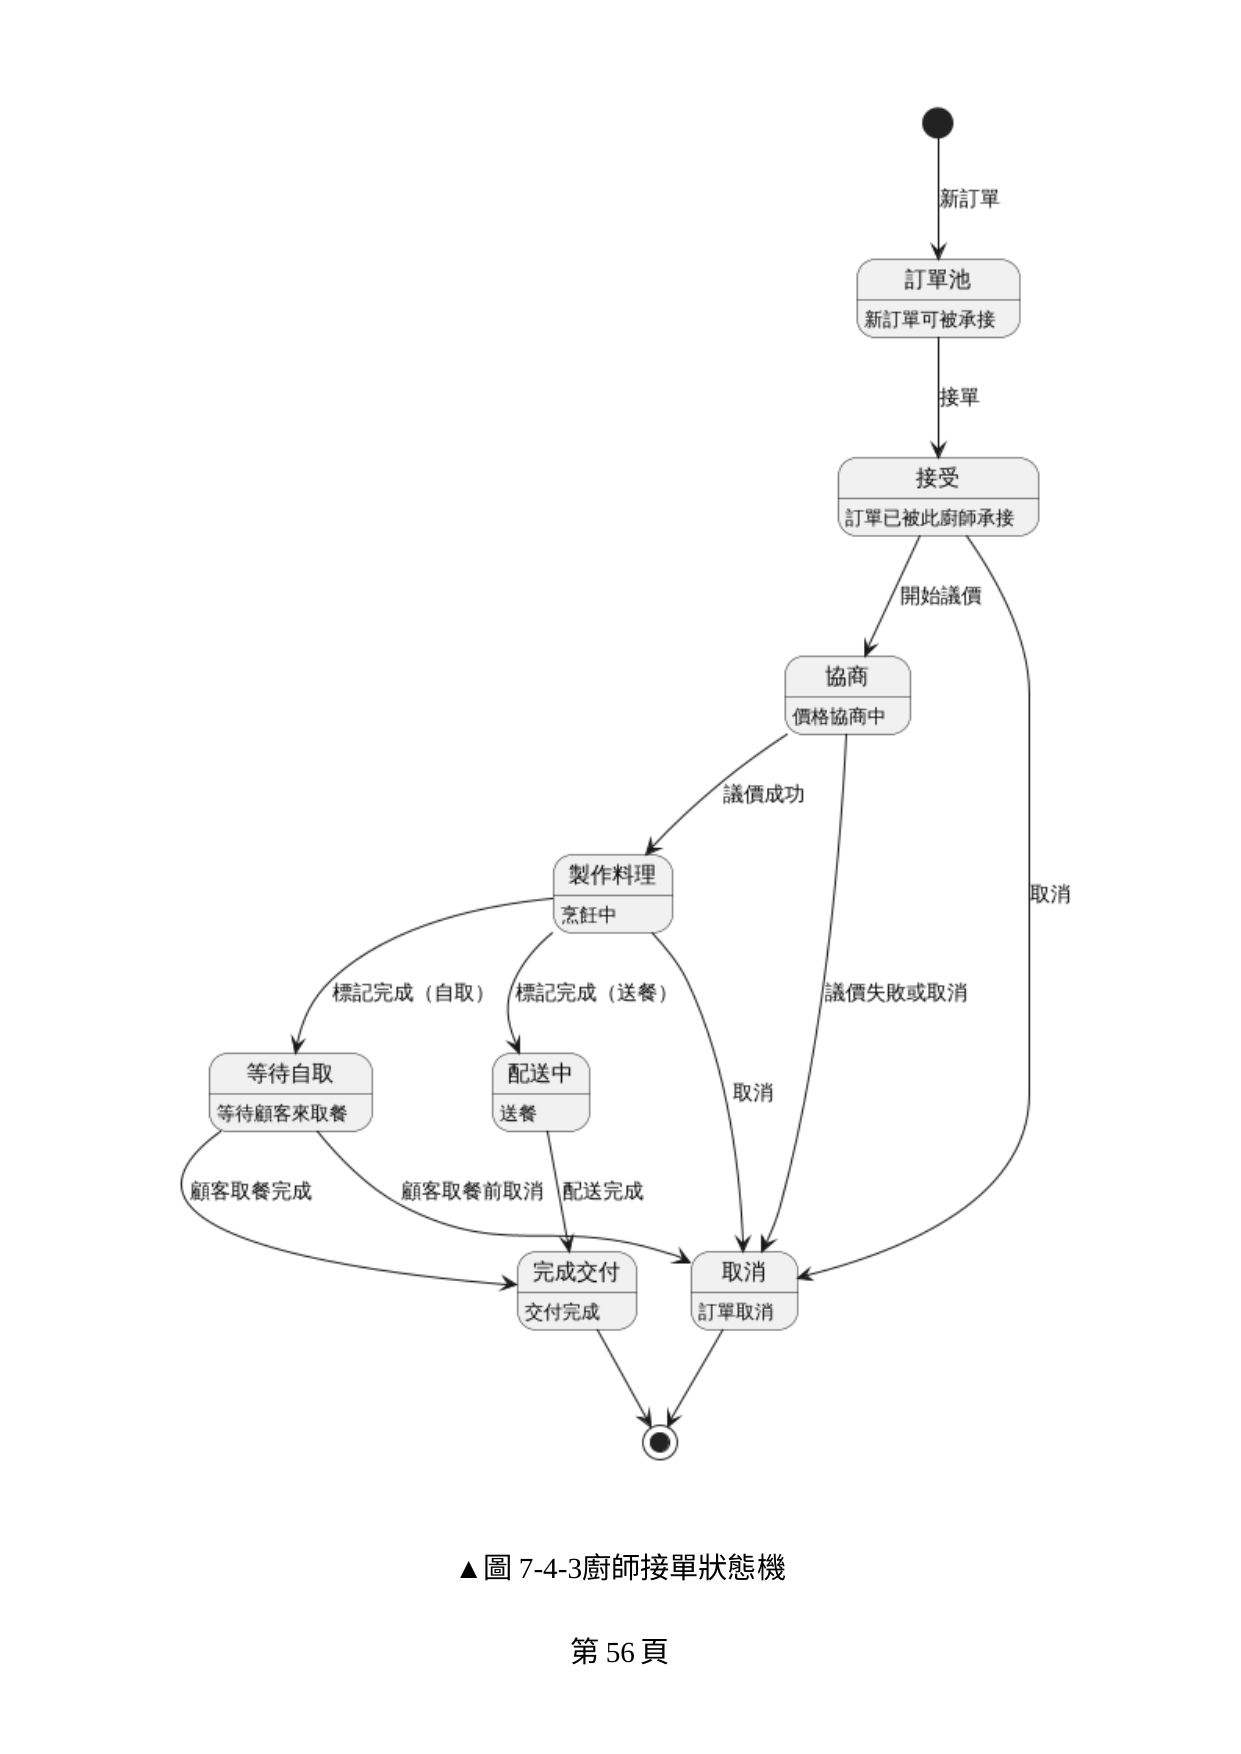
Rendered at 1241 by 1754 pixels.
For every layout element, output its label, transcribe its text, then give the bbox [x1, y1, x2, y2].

picture [159, 88, 1082, 1467]
